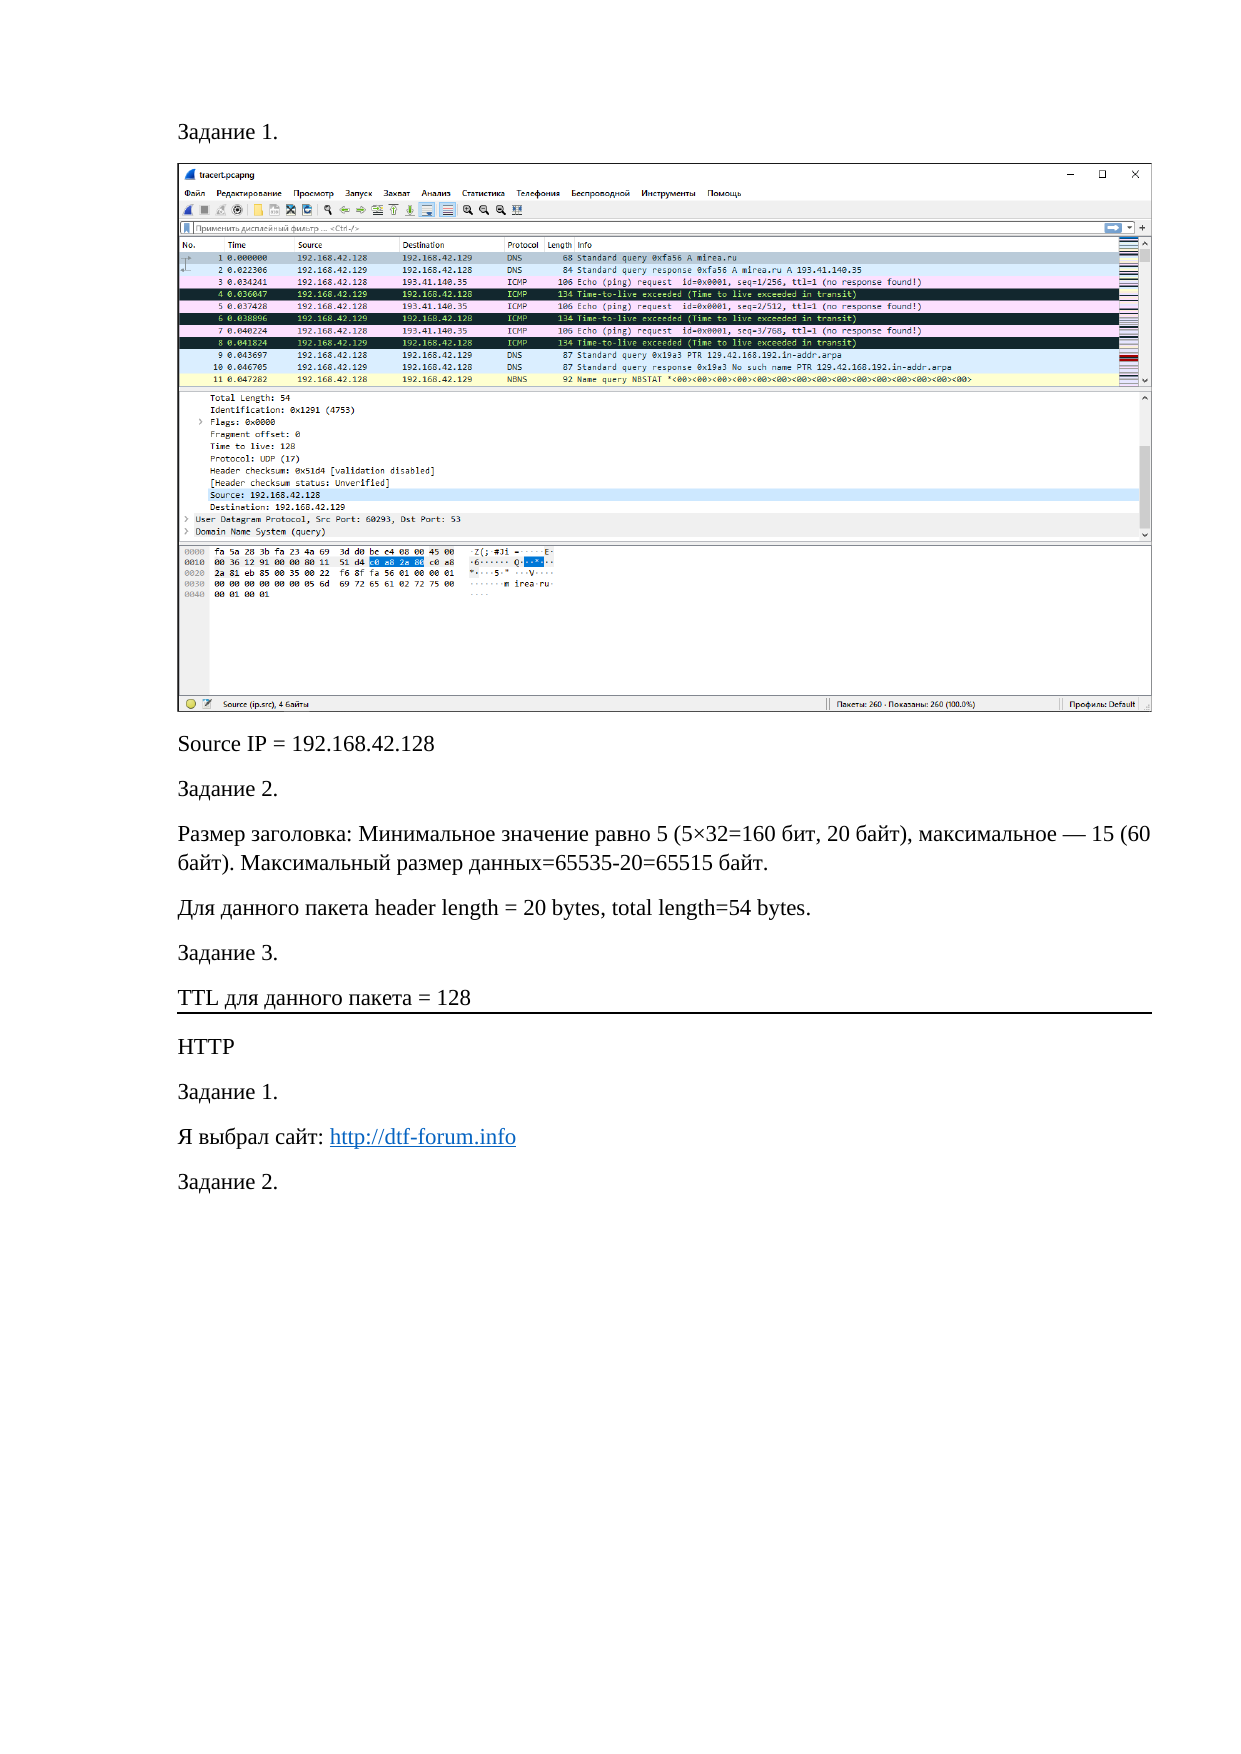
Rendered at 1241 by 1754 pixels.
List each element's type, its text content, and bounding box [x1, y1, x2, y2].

picture [177, 163, 1152, 712]
text Для данного пакета header length = 20 bytes, total length=54 bytes. [177, 894, 1152, 920]
text HTTP [177, 1033, 1152, 1059]
text Я выбрал сайт: http://dtf-forum.info [177, 1123, 1152, 1149]
text Задание 1. [177, 118, 1152, 144]
text Задание 2. [177, 775, 1152, 801]
text Source IP = 192.168.42.128 [177, 730, 1152, 756]
text Задание 2. [177, 1168, 1152, 1194]
text Задание 3. [177, 939, 1152, 965]
text Размер заголовка: Минимальное значение равно 5 (5×32=160 бит, 20 байт), максимальное — 15 (60 байт). Максимальный размер данных=65535-20=65515 байт. [177, 820, 1152, 875]
text TTL для данного пакета = 128 [177, 984, 1152, 1012]
text Задание 1. [177, 1078, 1152, 1104]
